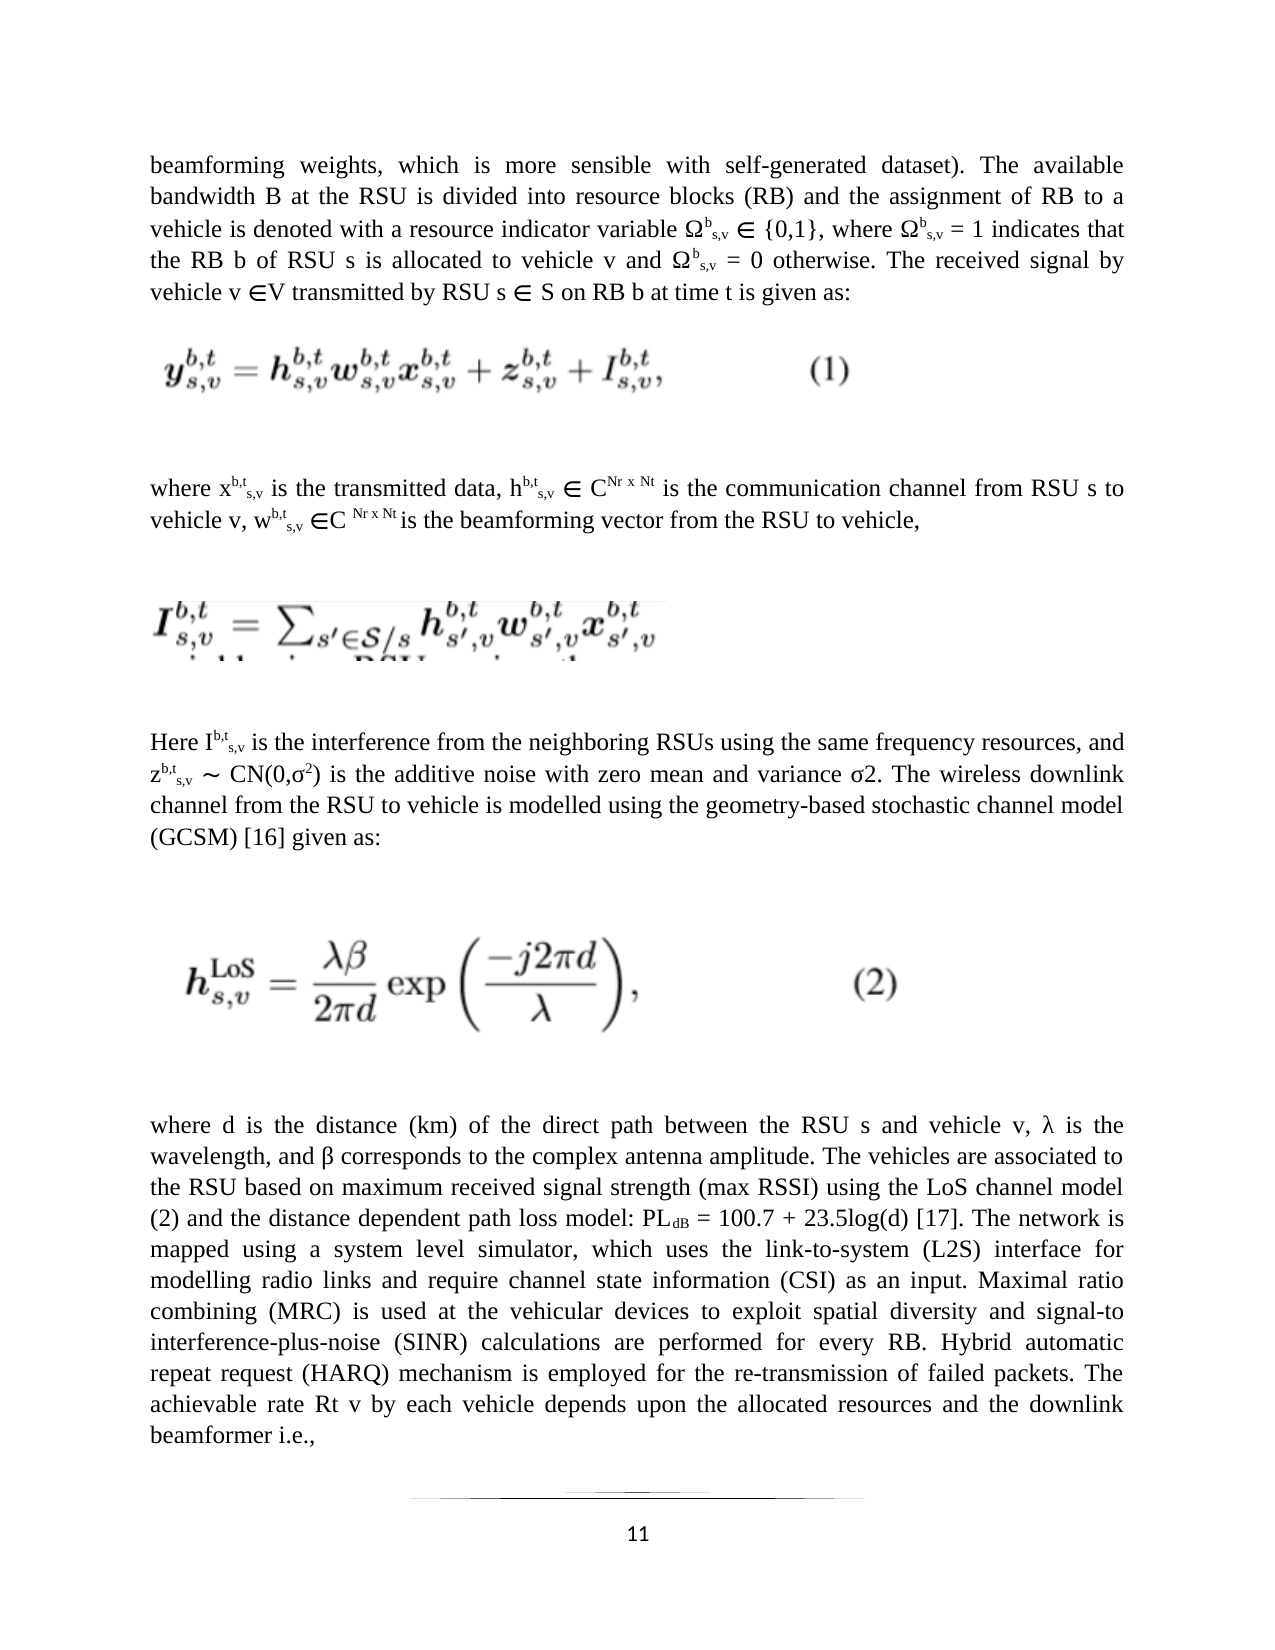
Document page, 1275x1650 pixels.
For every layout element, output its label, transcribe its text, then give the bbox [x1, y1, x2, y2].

picture [150, 601, 668, 661]
text where d is the distance (km) of the direct path between the RSU s and vehicle v, λ is the wavelength, and β corresponds to the complex antenna amplitude. The vehicles are associated to the RSU based on maximum received signal strength (max RSSI) using the LoS channel model (2) and the distance dependent path loss model: PLdB = 100.7 + 23.5log(d) [17]. The network is mapped using a system level simulator, which uses the link-to-system (L2S) interface for modelling radio links and require channel state information (CSI) as an input. Maximal ratio combining (MRC) is used at the vehicular devices to exploit spatial diversity and signal-to interference-plus-noise (SINR) calculations are performed for every RB. Hybrid automatic repeat request (HARQ) mechanism is employed for the re-transmission of failed packets. The achievable rate Rt v by each vehicle depends upon the allocated resources and the downlink beamformer i.e., [150, 1110, 1125, 1449]
text Here Ib,ts,v is the interference from the neighboring RSUs using the same frequency resources, and zb,ts,v ∼ CN(0,σ2) is the additive noise with zero mean and variance σ2. The wireless downlink channel from the RSU to vehicle is modelled using the geometry-based stochastic channel model (GCSM) [16] given as: [150, 727, 1125, 850]
picture [150, 917, 910, 1044]
picture [150, 325, 864, 405]
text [150, 150, 1125, 306]
text where xb,ts,v is the transmitted data, hb,ts,v ∈ CNr x Nt is the communication channel from RSU s to vehicle v, wb,ts,v ∈C Nr x Nt is the beamforming vector from the RSU to vehicle, [150, 471, 1125, 534]
